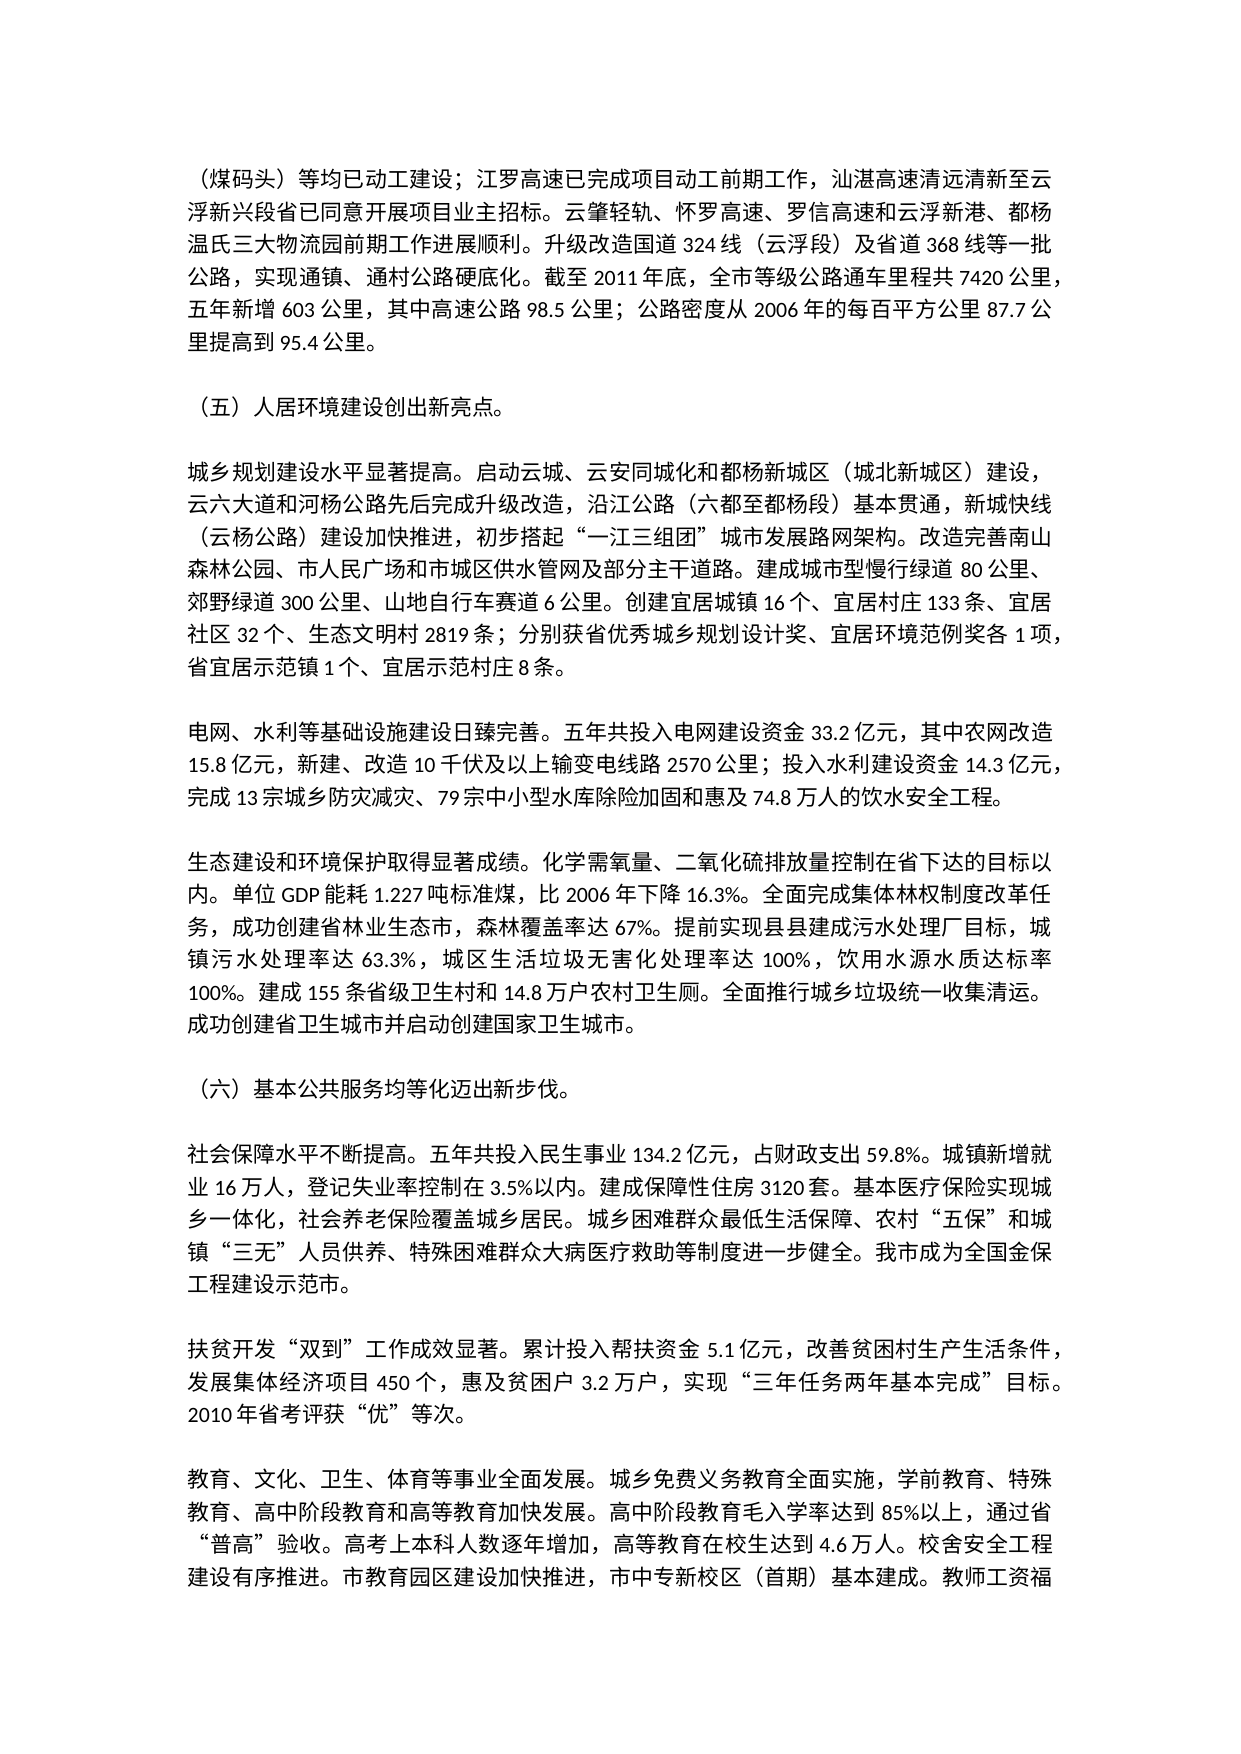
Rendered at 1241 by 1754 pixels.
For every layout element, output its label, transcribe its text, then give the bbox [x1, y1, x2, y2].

text 社会保障水平不断提高。五年共投入民生事业134.2亿元，占财政支出59.8%。城镇新增就业16万人，登记失业率控制在3.5%以内。建成保障性住房3120套。基本医疗保险实现城乡一体化，社会养老保险覆盖城乡居民。城乡困难群众最低生活保障、农村“五保”和城镇“三无”人员供养、特殊困难群众大病医疗救助等制度进一步健全。我市成为全国金保工程建设示范市。 [187, 1137, 1053, 1299]
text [187, 1462, 1053, 1592]
text 城乡规划建设水平显著提高。启动云城、云安同城化和都杨新城区（城北新城区）建设，云六大道和河杨公路先后完成升级改造，沿江公路（六都至都杨段）基本贯通，新城快线（云杨公路）建设加快推进，初步搭起“一江三组团”城市发展路网架构。改造完善南山森林公园、市人民广场和市城区供水管网及部分主干道路。建成城市型慢行绿道80公里、郊野绿道300公里、山地自行车赛道6公里。创建宜居城镇16个、宜居村庄133条、宜居社区32个、生态文明村2819条；分别获省优秀城乡规划设计奖、宜居环境范例奖各1项，省宜居示范镇1个、宜居示范村庄8条。 [187, 454, 1053, 682]
text 电网、水利等基础设施建设日臻完善。五年共投入电网建设资金33.2亿元，其中农网改造15.8亿元，新建、改造10千伏及以上输变电线路2570公里；投入水利建设资金14.3亿元，完成13宗城乡防灾减灾、79宗中小型水库除险加固和惠及74.8万人的饮水安全工程。 [187, 714, 1053, 812]
text （六）基本公共服务均等化迈出新步伐。 [187, 1072, 1053, 1104]
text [187, 162, 1053, 357]
text 扶贫开发“双到”工作成效显著。累计投入帮扶资金5.1亿元，改善贫困村生产生活条件，发展集体经济项目450个，惠及贫困户3.2万户，实现“三年任务两年基本完成”目标。2010年省考评获“优”等次。 [187, 1332, 1053, 1429]
text （五）人居环境建设创出新亮点。 [187, 389, 1053, 422]
text 生态建设和环境保护取得显著成绩。化学需氧量、二氧化硫排放量控制在省下达的目标以内。单位GDP能耗1.227吨标准煤，比2006年下降16.3%。全面完成集体林权制度改革任务，成功创建省林业生态市，森林覆盖率达67%。提前实现县县建成污水处理厂目标，城镇污水处理率达63.3%，城区生活垃圾无害化处理率达100%，饮用水源水质达标率100%。建成155条省级卫生村和14.8万户农村卫生厕。全面推行城乡垃圾统一收集清运。成功创建省卫生城市并启动创建国家卫生城市。 [187, 844, 1053, 1039]
